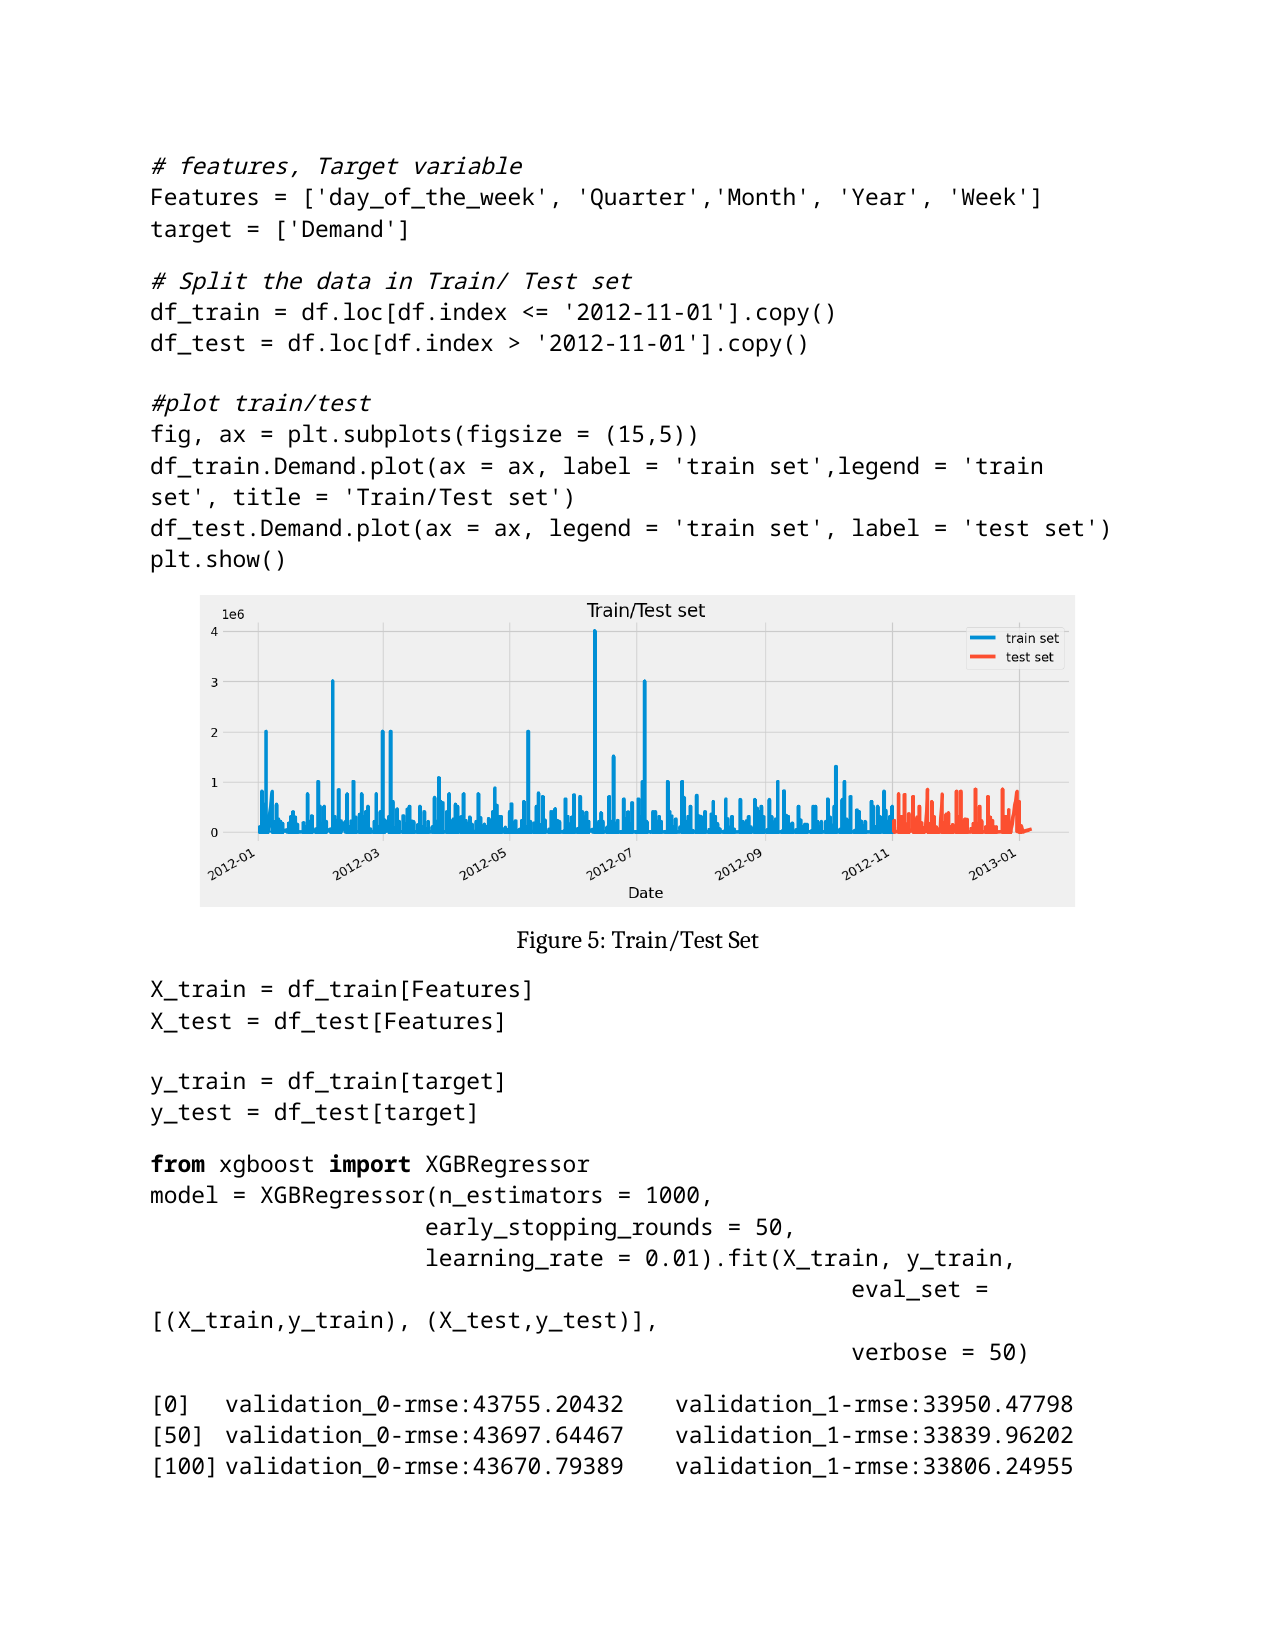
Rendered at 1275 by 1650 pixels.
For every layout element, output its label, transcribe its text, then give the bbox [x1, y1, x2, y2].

text X_train = df_train[Features] X_test = df_test[Features] y_train = df_train[target] y_test = df_test[target] [150, 973, 1125, 1127]
picture [199, 595, 1076, 907]
text # features, Target variable Features = ['day_of_the_week', 'Quarter','Month', 'Year', 'Week'] target = ['Demand'] [150, 150, 1125, 244]
text Figure 5: Train/Test Set [150, 926, 1125, 954]
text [150, 1387, 1125, 1481]
text # Split the data in Train/ Test set df_train = df.loc[df.index <= '2012-11-01'].copy() df_test = df.loc[df.index > '2012-11-01'].copy() #plot train/test fig, ax = plt.subplots(figsize = (15,5)) df_train.Demand.plot(ax = ax, label = 'train set',legend = 'train set', title = 'Train/Test set') df_test.Demand.plot(ax = ax, legend = 'train set', label = 'test set') plt.show() [150, 264, 1125, 574]
text from xgboost import XGBRegressor model = XGBRegressor(n_estimators = 1000, early_stopping_rounds = 50, learning_rate = 0.01).fit(X_train, y_train, eval_set = [(X_train,y_train), (X_test,y_test)], verbose = 50) [150, 1148, 1125, 1367]
